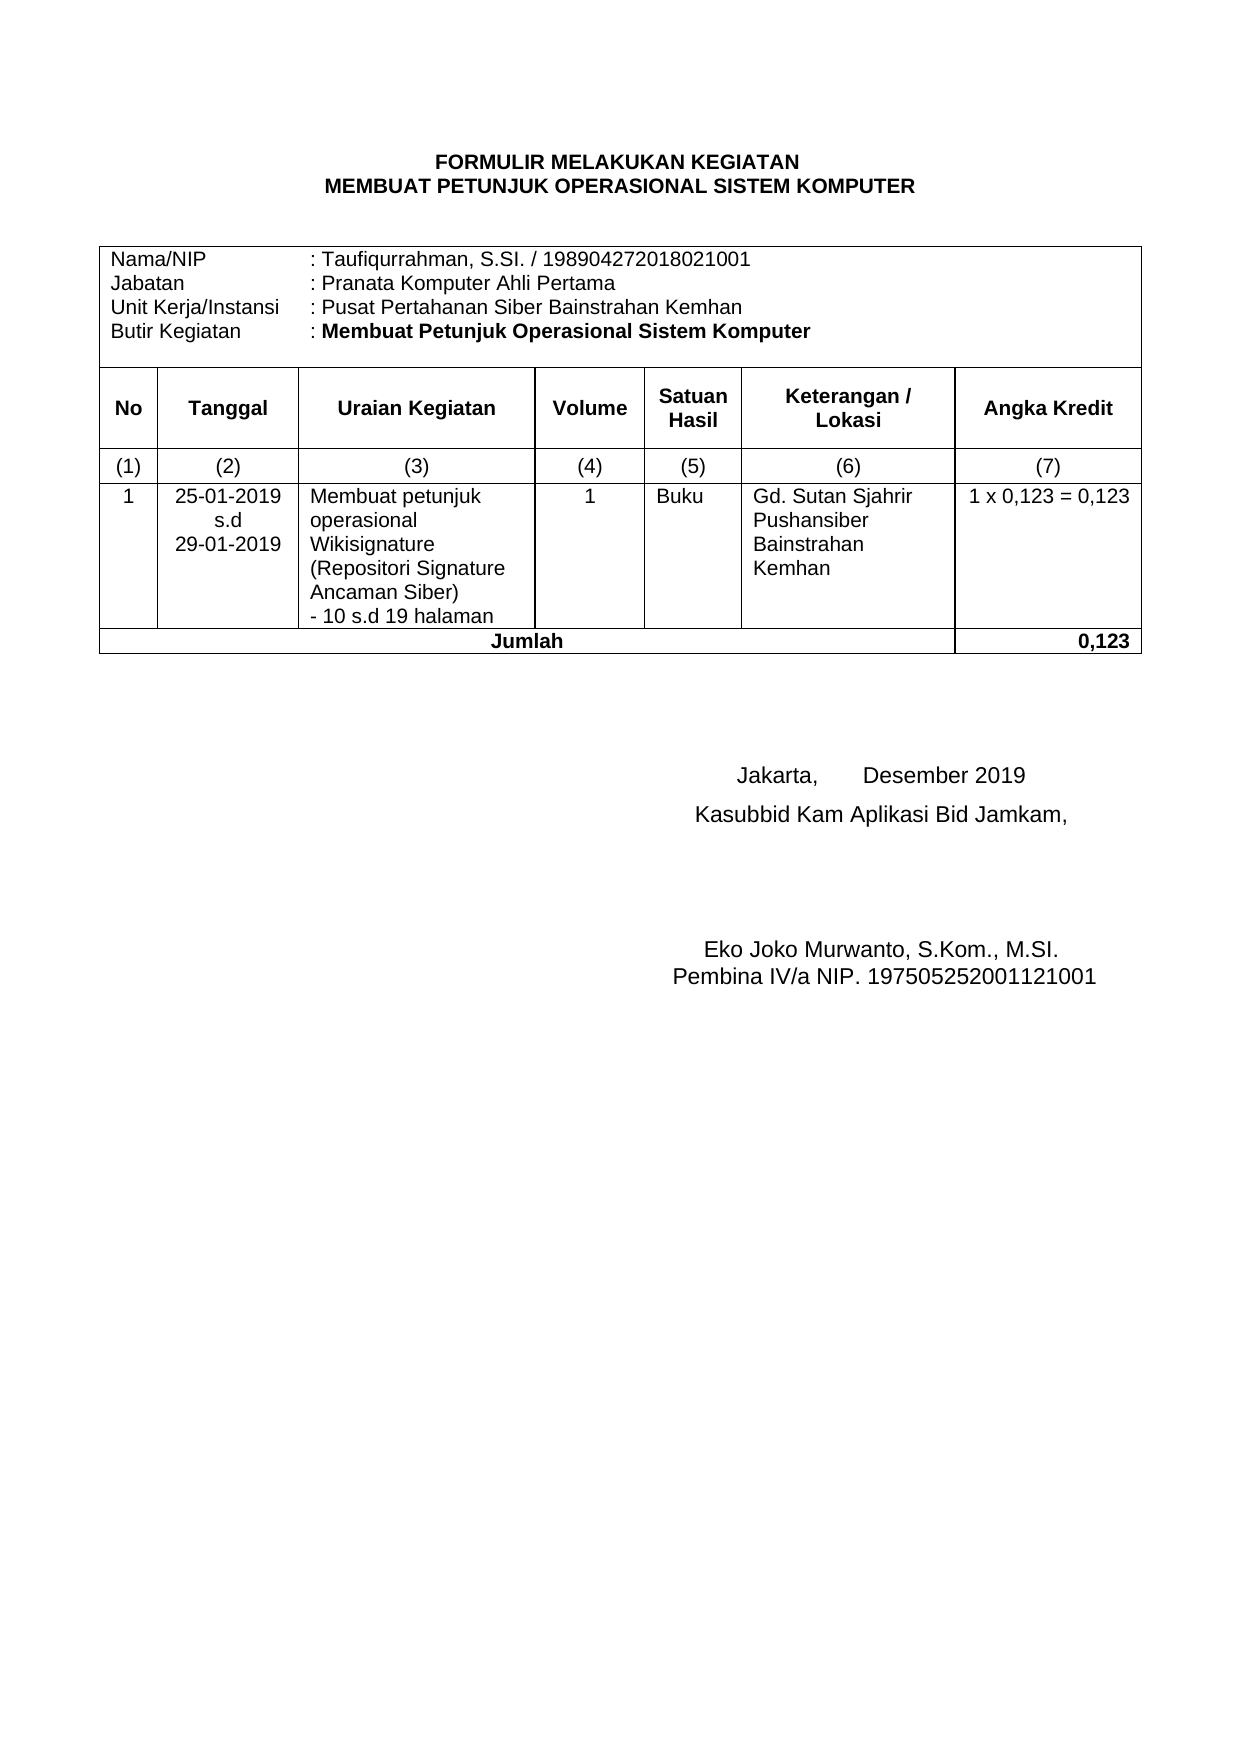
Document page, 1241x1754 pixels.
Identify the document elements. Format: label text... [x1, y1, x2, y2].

table_header : Taufiqurrahman, S.SI. / 198904272018021001 : Pranata Komputer Ahli Pertama : Pusat Pertahanan Siber Bainstrahan Kemhan : Membuat Petunjuk Operasional Sistem Komputer [299, 247, 1141, 367]
table_cell Jumlah [100, 629, 954, 652]
table_cell Keterangan / Lokasi [742, 368, 954, 447]
table_cell 1 x 0,123 = 0,123 [956, 484, 1141, 627]
table_cell Tanggal [158, 368, 298, 447]
table_cell (2) [158, 449, 298, 483]
table_cell (1) [100, 449, 157, 483]
table_cell (3) [299, 449, 534, 483]
table_cell 1 [100, 484, 157, 627]
table_cell (4) [536, 449, 644, 483]
table_cell Membuat petunjuk operasional Wikisignature (Repositori Signature Ancaman Siber) - 10 s.d 19 halaman [299, 484, 534, 627]
table_cell Gd. Sutan Sjahrir Pushansiber Bainstrahan Kemhan [742, 484, 954, 627]
table_cell 0,123 [956, 629, 1141, 652]
table_cell Volume [536, 368, 644, 447]
table_cell Satuan Hasil [645, 368, 741, 447]
table_cell Buku [645, 484, 741, 627]
table_header Nama/NIP Jabatan Unit Kerja/Instansi Butir Kegiatan [100, 247, 298, 367]
text FORMULIR MELAKUKAN KEGIATAN MEMBUAT PETUNJUK OPERASIONAL SISTEM KOMPUTER [150, 150, 1090, 198]
table_cell Uraian Kegiatan [299, 368, 534, 447]
table_cell (6) [742, 449, 954, 483]
table_cell 25-01-2019 s.d 29-01-2019 [158, 484, 298, 627]
table_cell No [100, 368, 157, 447]
table_cell 1 [536, 484, 644, 627]
table_cell (5) [645, 449, 741, 483]
table_cell Angka Kredit [956, 368, 1141, 447]
table_cell (7) [956, 449, 1141, 483]
